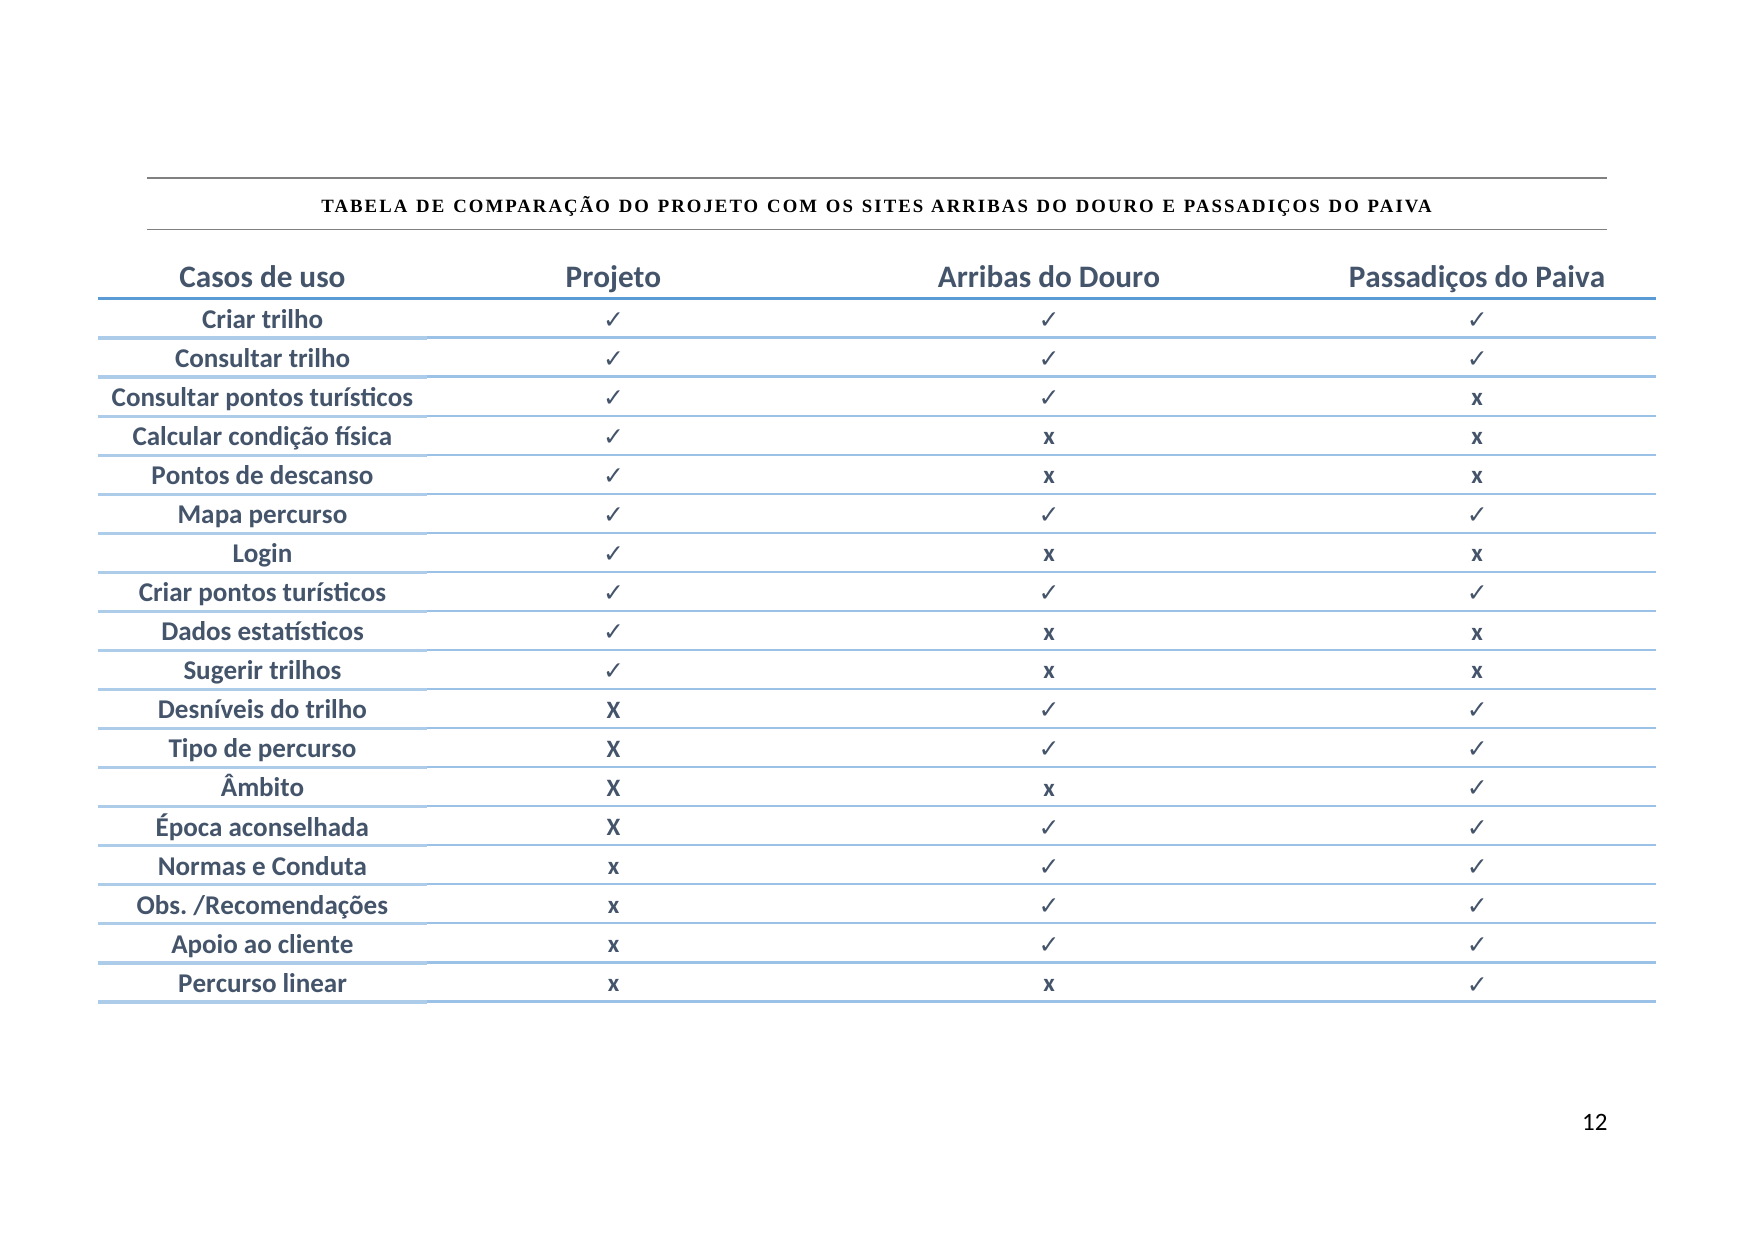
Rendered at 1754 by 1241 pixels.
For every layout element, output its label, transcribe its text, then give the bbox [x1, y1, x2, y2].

table_cell X [427, 807, 800, 844]
table_cell ✓ [427, 456, 800, 493]
table_cell Calcular condição física [98, 418, 427, 453]
table_cell Mapa percurso [98, 496, 427, 532]
table_cell ✓ [427, 612, 800, 649]
table_header Arribas do Douro [800, 255, 1298, 297]
table_cell ✓ [1298, 885, 1656, 922]
table_header Passadiços do Paiva [1298, 255, 1656, 297]
table_cell ✓ [800, 729, 1298, 766]
table_cell Consultar pontos turísticos [98, 379, 427, 414]
table_cell ✓ [427, 417, 800, 453]
table_cell x [1298, 651, 1656, 688]
table_cell Apoio ao cliente [98, 925, 427, 961]
table_cell x [800, 768, 1298, 805]
table_cell x [800, 612, 1298, 649]
table_cell x [800, 534, 1298, 571]
table_cell x [427, 846, 800, 883]
table_cell ✓ [1298, 768, 1656, 805]
table_cell Normas e Conduta [98, 847, 427, 883]
table_cell ✓ [427, 651, 800, 688]
table_cell ✓ [800, 495, 1298, 532]
table_cell Percurso linear [98, 965, 427, 1000]
table_cell Âmbito [98, 769, 427, 805]
table_cell ✓ [800, 885, 1298, 922]
table_cell ✓ [800, 690, 1298, 727]
table_cell Login [98, 535, 427, 571]
table_cell x [800, 417, 1298, 453]
table_cell ✓ [1298, 924, 1656, 961]
table_cell x [800, 456, 1298, 493]
table_cell ✓ [800, 807, 1298, 844]
table_cell X [427, 690, 800, 727]
table_cell ✓ [800, 300, 1298, 336]
table_cell x [1298, 534, 1656, 571]
table_cell ✓ [427, 573, 800, 610]
table_cell ✓ [1298, 300, 1656, 336]
table_cell x [800, 964, 1298, 1000]
table_cell ✓ [800, 339, 1298, 375]
table_cell x [427, 924, 800, 961]
table_cell X [427, 729, 800, 766]
table_cell ✓ [1298, 573, 1656, 610]
table_cell Consultar trilho [98, 340, 427, 375]
table_cell ✓ [1298, 339, 1656, 375]
table_cell Sugerir trilhos [98, 652, 427, 688]
table_cell ✓ [1298, 807, 1656, 844]
table_cell ✓ [427, 339, 800, 375]
table_cell ✓ [427, 300, 800, 336]
table_cell Época aconselhada [98, 808, 427, 844]
table_cell ✓ [1298, 495, 1656, 532]
table_cell ✓ [1298, 846, 1656, 883]
table_cell Dados estatísticos [98, 613, 427, 649]
table_cell x [1298, 417, 1656, 453]
table_cell ✓ [427, 378, 800, 414]
table_cell ✓ [1298, 964, 1656, 1000]
table_cell x [427, 964, 800, 1000]
table_cell ✓ [427, 534, 800, 571]
table_cell Criar pontos turísticos [98, 574, 427, 610]
table_cell x [1298, 612, 1656, 649]
table_cell x [427, 885, 800, 922]
table_cell x [1298, 378, 1656, 414]
table_cell Desníveis do trilho [98, 691, 427, 727]
table_cell ✓ [800, 378, 1298, 414]
table_cell ✓ [1298, 729, 1656, 766]
table_cell x [1298, 456, 1656, 493]
table_cell X [427, 768, 800, 805]
table_cell ✓ [800, 846, 1298, 883]
subtitle Tabela de comparação do projeto com os sites Arribas do Douro e Passadiços do Paiva [147, 179, 1607, 229]
table_cell ✓ [800, 573, 1298, 610]
table_header Casos de uso [98, 255, 427, 297]
table_cell Pontos de descanso [98, 457, 427, 493]
table_cell x [800, 651, 1298, 688]
table_cell Tipo de percurso [98, 730, 427, 766]
table_cell ✓ [800, 924, 1298, 961]
table_cell ✓ [1298, 690, 1656, 727]
table_cell ✓ [427, 495, 800, 532]
table_cell Obs. /Recomendações [98, 886, 427, 922]
table_header Projeto [427, 255, 800, 297]
table_cell Criar trilho [98, 300, 427, 336]
